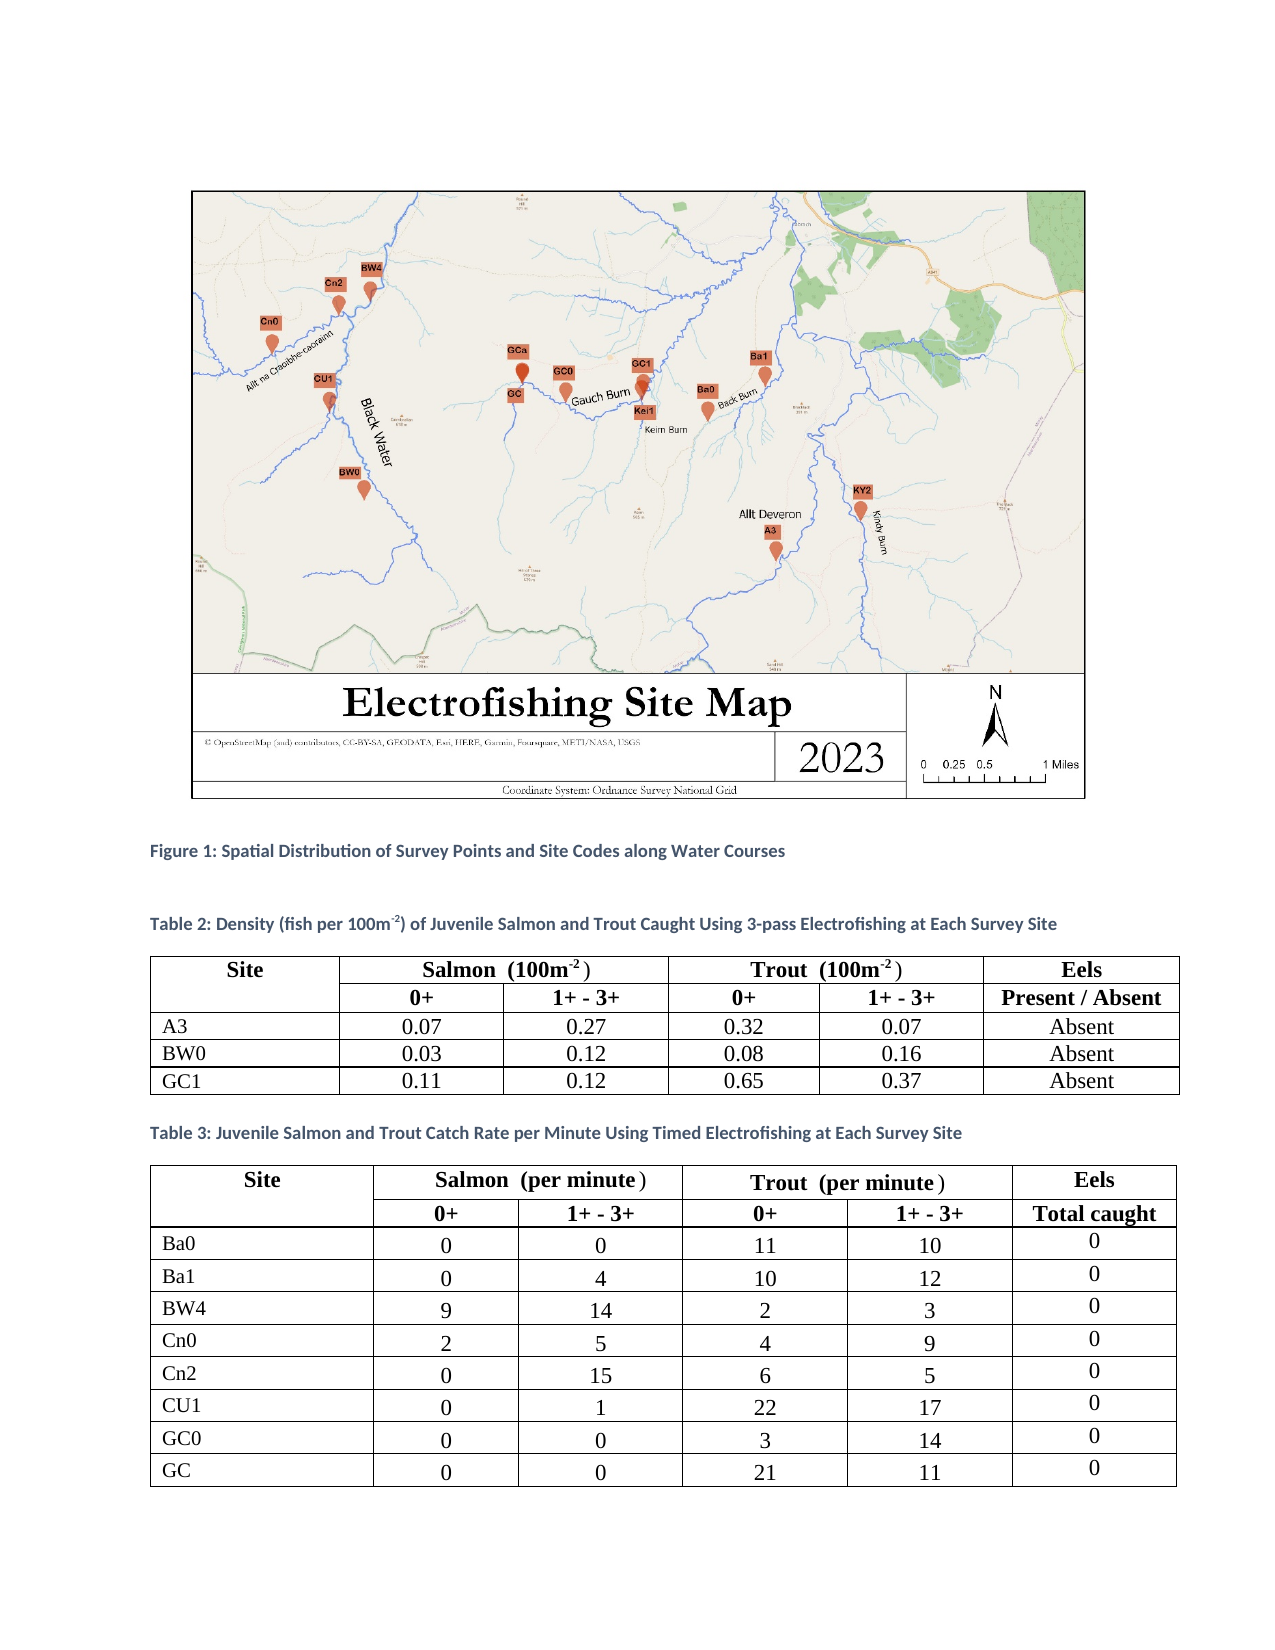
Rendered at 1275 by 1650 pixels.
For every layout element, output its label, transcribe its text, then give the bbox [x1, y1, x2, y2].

table_header Trout (per minute ) [683, 1166, 1012, 1199]
table_cell 1+ - 3+ [504, 984, 668, 1012]
table_cell A3 [151, 1013, 339, 1039]
table_header Salmon (100m-2 ) [340, 957, 668, 983]
table_cell 0.32 [669, 1013, 819, 1039]
table_cell 0.37 [820, 1068, 983, 1094]
table_cell 2 [683, 1292, 847, 1324]
table_cell Ba1 [151, 1260, 373, 1291]
table_cell 0.65 [669, 1068, 819, 1094]
text Figure 1: Spatial Distribution of Survey Points and Site Codes along Water Courses [150, 840, 1125, 862]
table_cell 12 [848, 1260, 1012, 1291]
table_cell 15 [519, 1357, 682, 1388]
table_header Eels [1013, 1166, 1176, 1199]
table_cell 0.03 [340, 1040, 503, 1066]
table_cell 17 [848, 1390, 1012, 1421]
table_cell 0+ [340, 984, 503, 1012]
table_cell 0 [1013, 1292, 1176, 1324]
table_cell Cn2 [151, 1357, 373, 1388]
table_cell 11 [683, 1228, 847, 1259]
table_cell 4 [519, 1260, 682, 1291]
table_cell 0 [1013, 1228, 1176, 1259]
table_cell 0 [1013, 1357, 1176, 1388]
table_cell BW4 [151, 1292, 373, 1324]
table_cell 5 [519, 1325, 682, 1356]
table_cell 0 [1013, 1454, 1176, 1486]
table_cell 0.07 [820, 1013, 983, 1039]
table_cell 6 [683, 1357, 847, 1388]
table_cell 0+ [374, 1200, 518, 1226]
text Table 3: Juvenile Salmon and Trout Catch Rate per Minute Using Timed Electrofishing at Each Survey Site [150, 1121, 1125, 1144]
table_cell Absent [984, 1068, 1179, 1094]
table_cell 21 [683, 1454, 847, 1486]
table_cell GC0 [151, 1422, 373, 1453]
table_cell 0.11 [340, 1068, 503, 1094]
table_cell 4 [683, 1325, 847, 1356]
table_cell 0.12 [504, 1040, 668, 1066]
table_cell BW0 [151, 1040, 339, 1066]
table_cell 9 [374, 1292, 518, 1324]
table_cell 10 [683, 1260, 847, 1291]
table_cell 0.08 [669, 1040, 819, 1066]
table_cell 1 [519, 1390, 682, 1421]
table_cell CU1 [151, 1390, 373, 1421]
table_cell 3 [848, 1292, 1012, 1324]
table_header Salmon (per minute ) [374, 1166, 682, 1199]
table_header Eels [984, 957, 1179, 983]
table_cell 10 [848, 1228, 1012, 1259]
table_header Site [151, 1166, 373, 1226]
table_cell 22 [683, 1390, 847, 1421]
table_cell 1+ - 3+ [519, 1200, 682, 1226]
table_cell 0+ [683, 1200, 847, 1226]
table_cell 0 [519, 1422, 682, 1453]
table_header Trout (100m-2 ) [669, 957, 983, 983]
table_cell Absent [984, 1040, 1179, 1066]
table_cell 0 [1013, 1325, 1176, 1356]
table_cell 14 [848, 1422, 1012, 1453]
table_cell 0 [519, 1228, 682, 1259]
table_cell 0 [374, 1422, 518, 1453]
table_cell 14 [519, 1292, 682, 1324]
table_cell 0.12 [504, 1068, 668, 1094]
picture [150, 150, 1125, 840]
table_cell GC [151, 1454, 373, 1486]
table_cell 0.16 [820, 1040, 983, 1066]
table_header Site [151, 957, 339, 1012]
table_cell Cn0 [151, 1325, 373, 1356]
table_cell GC1 [151, 1068, 339, 1094]
table_cell 0 [374, 1228, 518, 1259]
table_cell 0 [519, 1454, 682, 1486]
table_cell Ba0 [151, 1228, 373, 1259]
table_cell 0 [374, 1260, 518, 1291]
table_cell 0.27 [504, 1013, 668, 1039]
table_cell 0 [1013, 1422, 1176, 1453]
table_cell 0 [374, 1454, 518, 1486]
table_cell 11 [848, 1454, 1012, 1486]
table_cell 0.07 [340, 1013, 503, 1039]
table_cell 2 [374, 1325, 518, 1356]
table_cell Present / Absent [984, 984, 1179, 1012]
table_cell 9 [848, 1325, 1012, 1356]
table_cell Total caught [1013, 1200, 1176, 1226]
table_cell 0 [1013, 1260, 1176, 1291]
table_cell 5 [848, 1357, 1012, 1388]
table_cell 3 [683, 1422, 847, 1453]
table_cell 0 [1013, 1390, 1176, 1421]
table_cell 1+ - 3+ [820, 984, 983, 1012]
table_cell 0 [374, 1357, 518, 1388]
table_cell 0+ [669, 984, 819, 1012]
table_cell 0 [374, 1390, 518, 1421]
text Table 2: Density (fish per 100m-2) of Juvenile Salmon and Trout Caught Using 3-pass Electrofishing at Each Survey Site [150, 912, 1125, 935]
table_cell Absent [984, 1013, 1179, 1039]
table_cell 1+ - 3+ [848, 1200, 1012, 1226]
